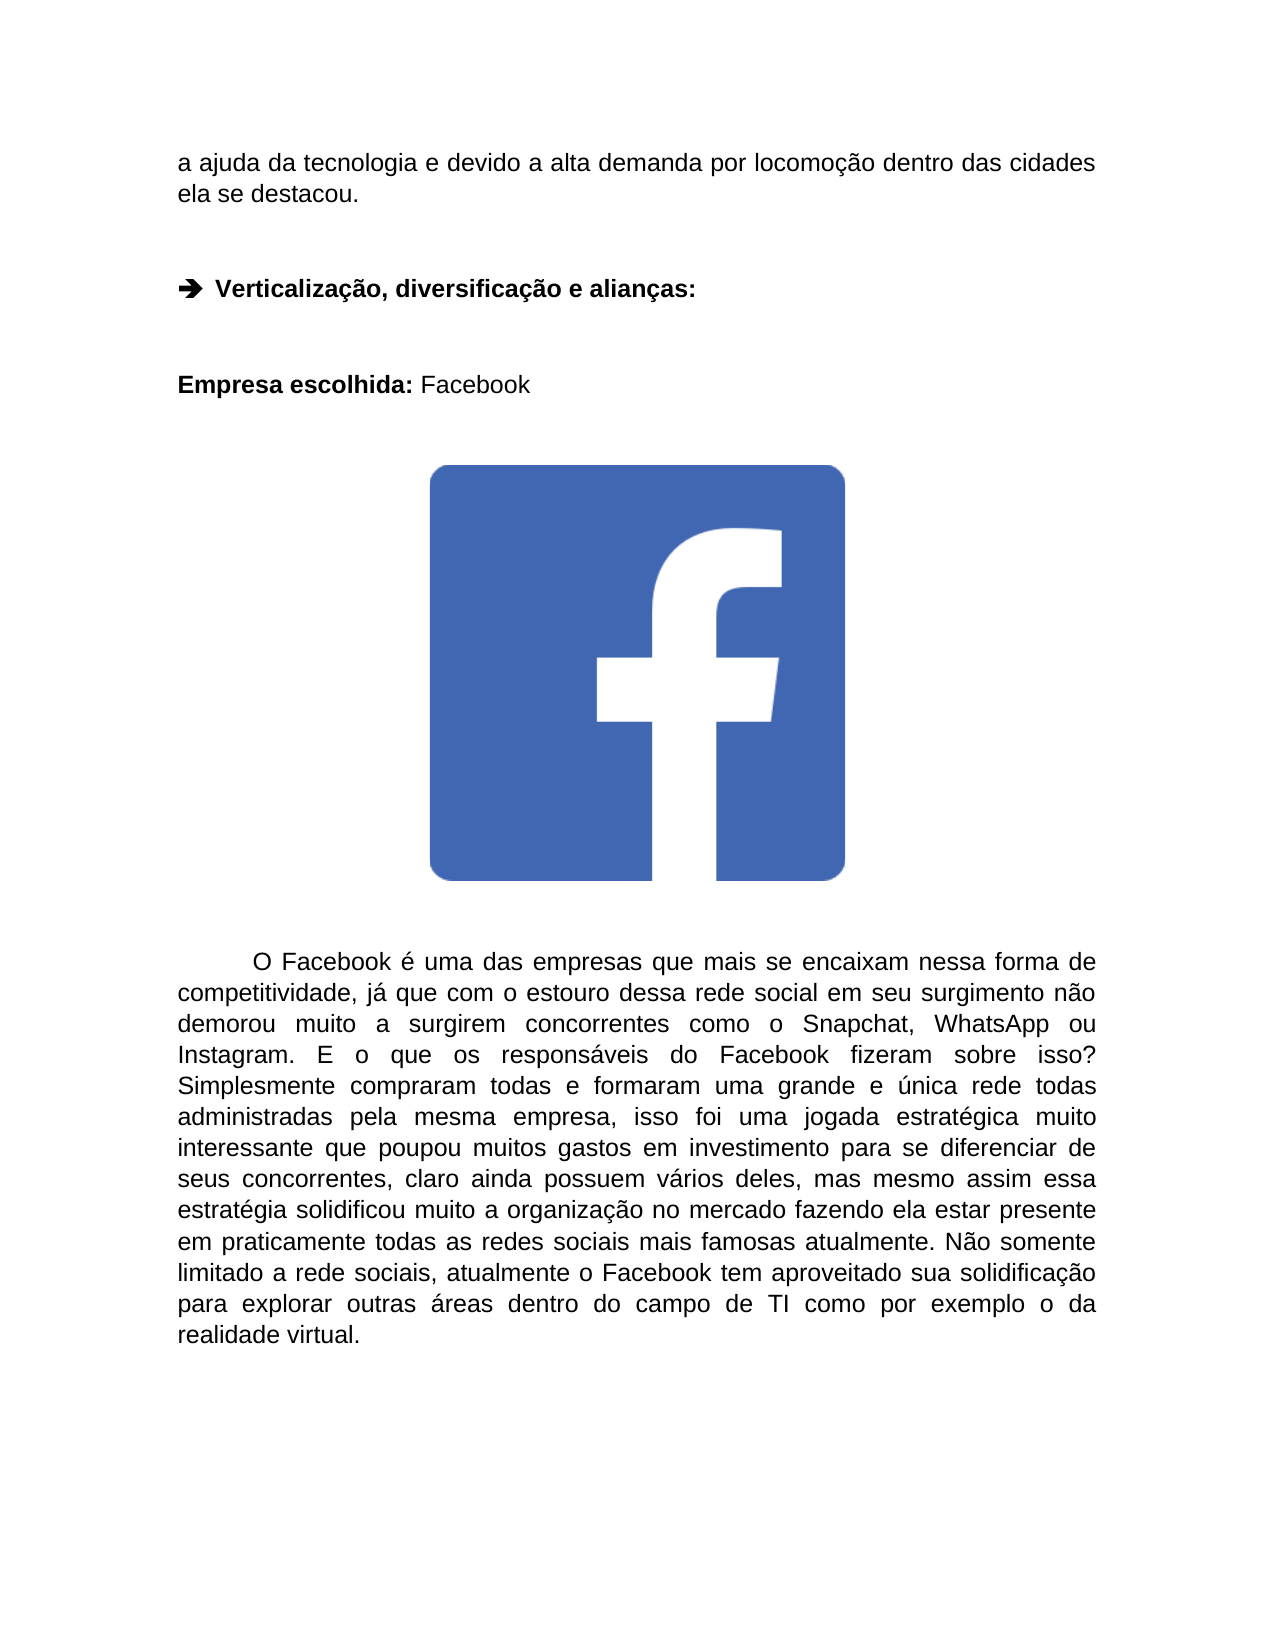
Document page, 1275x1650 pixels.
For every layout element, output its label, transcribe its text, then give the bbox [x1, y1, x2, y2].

list Verticalização, diversificação e alianças: [177, 274, 1098, 303]
picture [429, 465, 846, 881]
text Empresa escolhida: Facebook [177, 369, 1098, 398]
